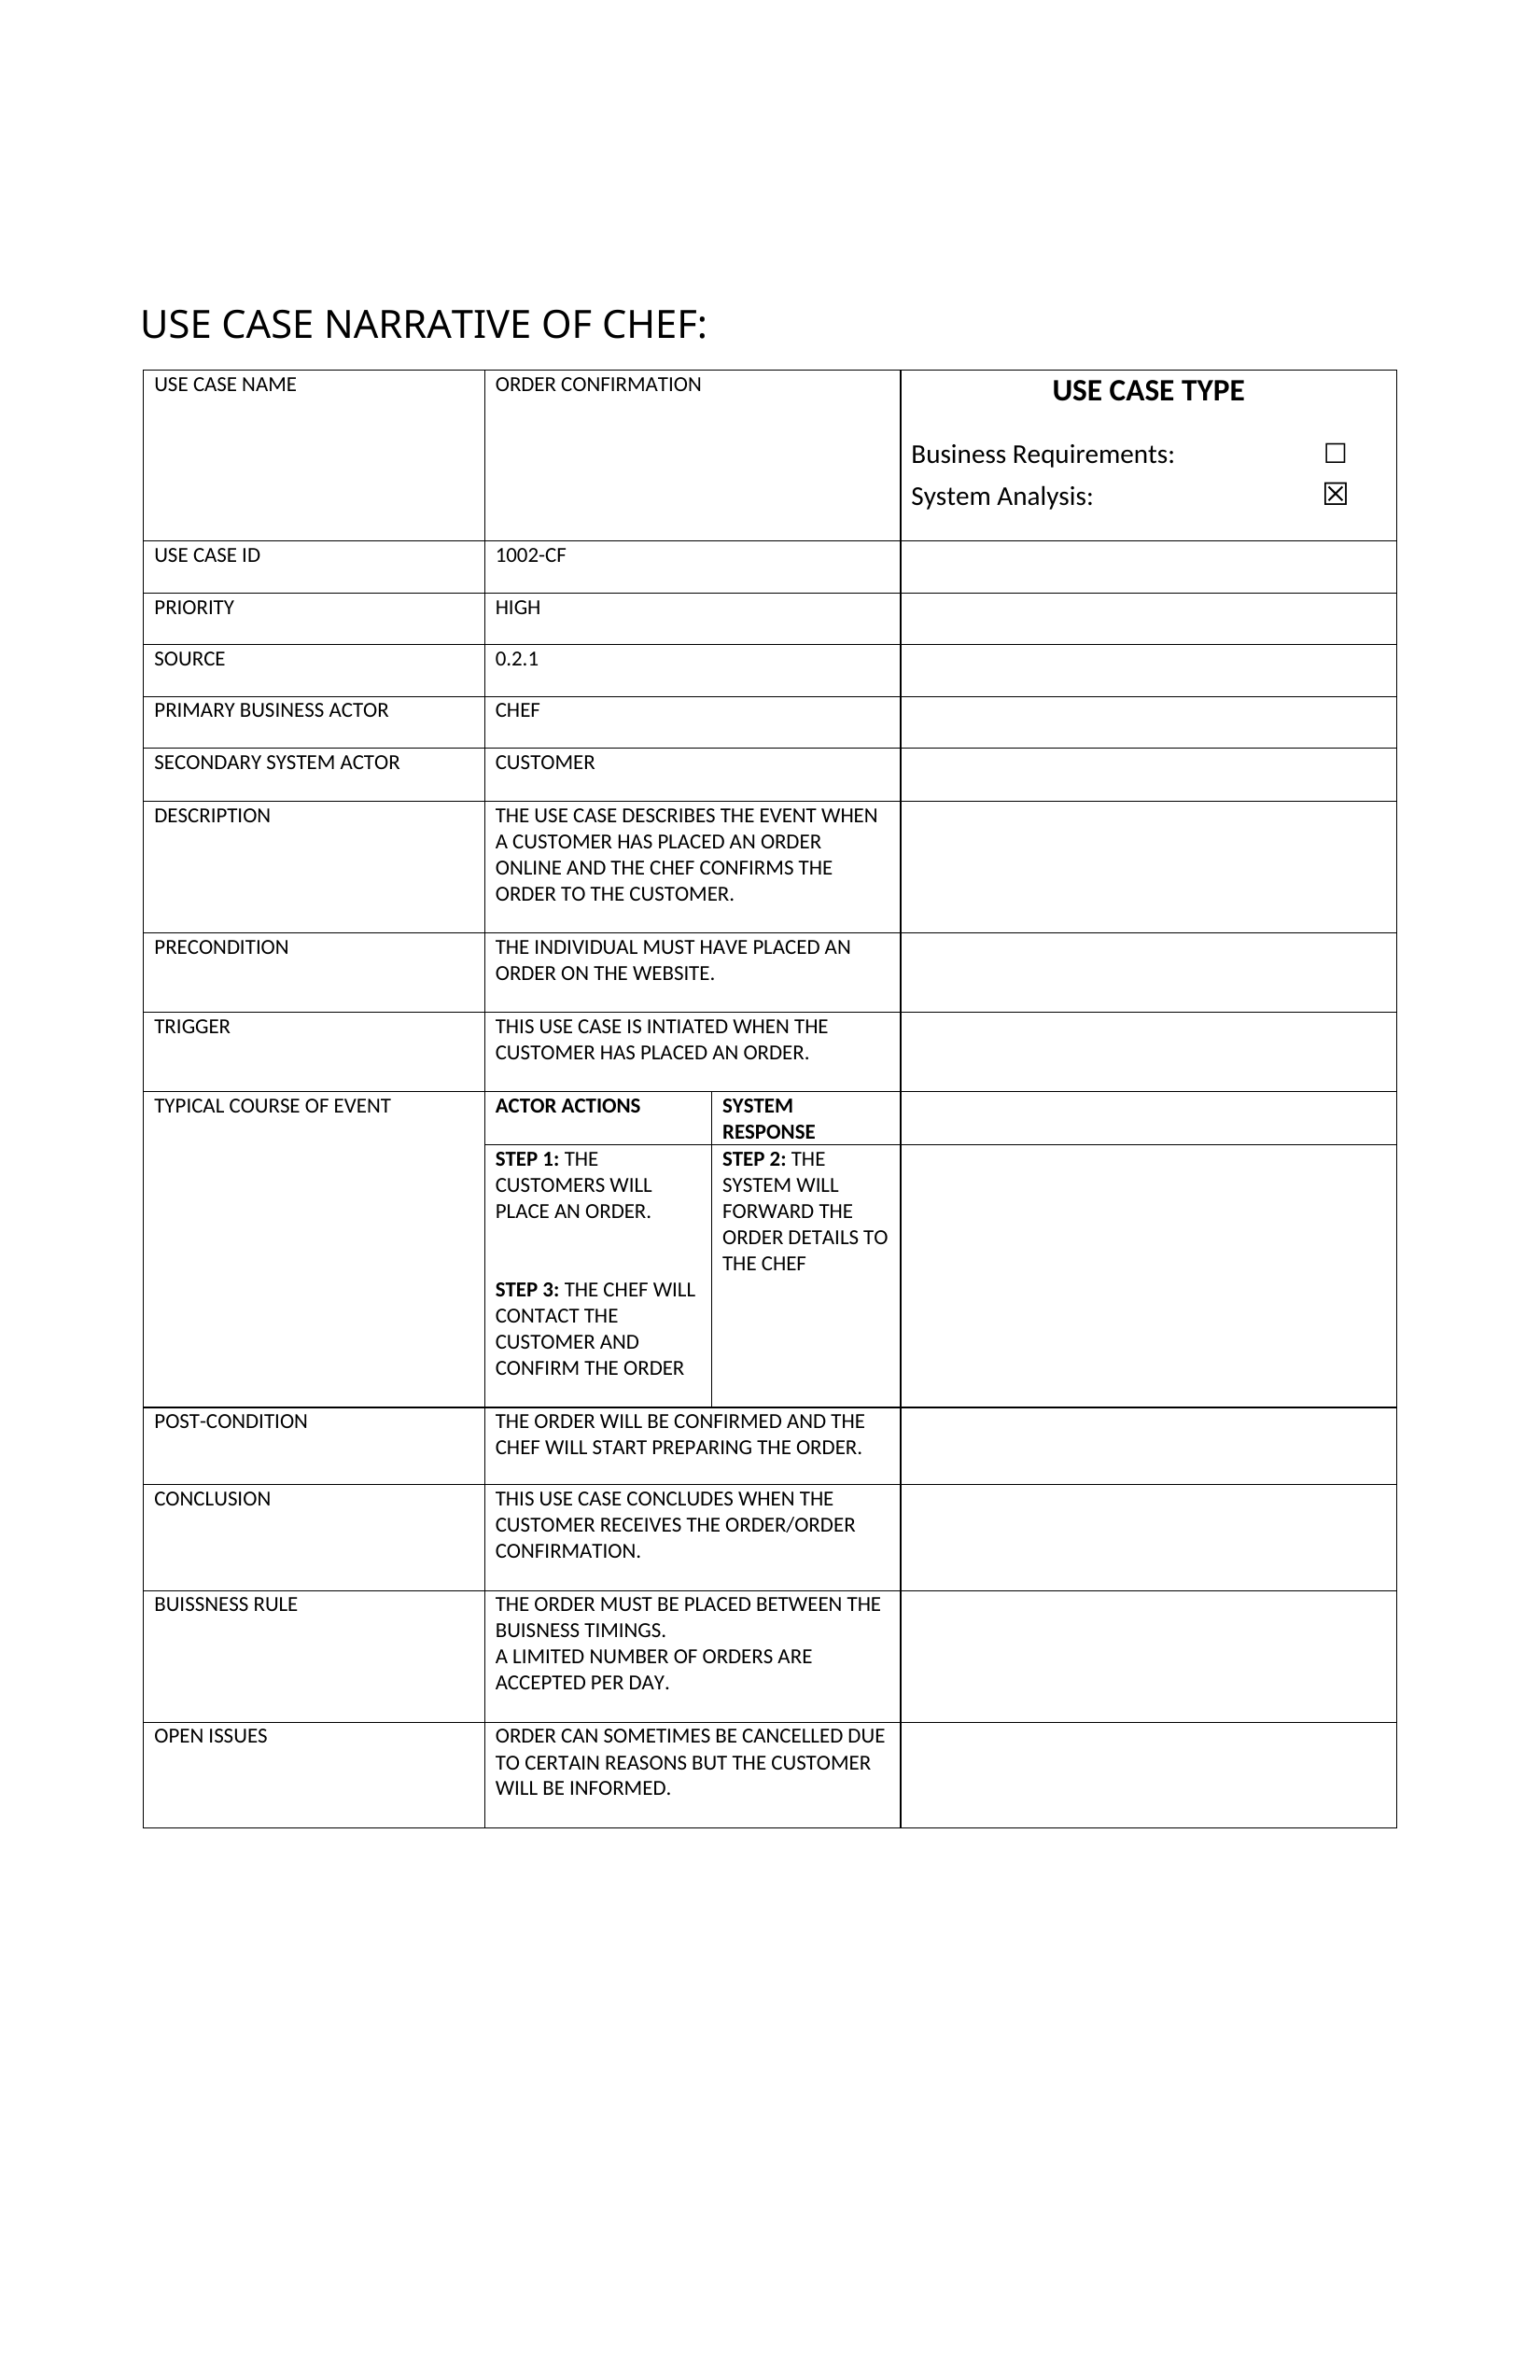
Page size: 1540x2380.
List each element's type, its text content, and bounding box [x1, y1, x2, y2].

table_cell [902, 933, 1396, 1012]
table_cell CONCLUSION [144, 1485, 484, 1589]
text USE CASE NARRATIVE OF CHEF: [140, 297, 1400, 350]
table_cell [902, 802, 1396, 932]
table_cell [902, 541, 1396, 593]
table_header USE CASE TYPE Business Requirements: System Analysis: [902, 371, 1396, 540]
table_cell 1002-CF [485, 541, 900, 593]
table_cell [902, 594, 1396, 644]
table_cell [902, 1013, 1396, 1091]
table_header ORDER CONFIRMATION [485, 371, 900, 540]
table_cell TRIGGER [144, 1013, 484, 1091]
table_cell [902, 1723, 1396, 1827]
table_cell DESCRIPTION [144, 802, 484, 932]
table_cell [902, 697, 1396, 748]
table_cell THIS USE CASE CONCLUDES WHEN THE CUSTOMER RECEIVES THE ORDER/ORDER CONFIRMATION. [485, 1485, 900, 1589]
table_cell SOURCE [144, 645, 484, 696]
table_cell [902, 1145, 1396, 1407]
table_header USE CASE NAME [144, 371, 484, 540]
table_cell THE ORDER WILL BE CONFIRMED AND THE CHEF WILL START PREPARING THE ORDER. [485, 1408, 900, 1484]
table_cell OPEN ISSUES [144, 1723, 484, 1827]
table_cell PRECONDITION [144, 933, 484, 1012]
table_cell SECONDARY SYSTEM ACTOR [144, 749, 484, 801]
table_cell [902, 749, 1396, 801]
table_cell [902, 1485, 1396, 1589]
table_cell USE CASE ID [144, 541, 484, 593]
table_cell HIGH [485, 594, 900, 644]
table_cell ORDER CAN SOMETIMES BE CANCELLED DUE TO CERTAIN REASONS BUT THE CUSTOMER WILL BE INFORMED. [485, 1723, 900, 1827]
table_cell THE USE CASE DESCRIBES THE EVENT WHEN A CUSTOMER HAS PLACED AN ORDER ONLINE AND THE CHEF CONFIRMS THE ORDER TO THE CUSTOMER. [485, 802, 900, 932]
table_cell [902, 1092, 1396, 1144]
table_cell ACTOR ACTIONS [485, 1092, 711, 1144]
table_cell STEP 2: THE SYSTEM WILL FORWARD THE ORDER DETAILS TO THE CHEF [712, 1145, 900, 1407]
table_cell CUSTOMER [485, 749, 900, 801]
table_cell [902, 1408, 1396, 1484]
table_cell THIS USE CASE IS INTIATED WHEN THE CUSTOMER HAS PLACED AN ORDER. [485, 1013, 900, 1091]
table_cell POST-CONDITION [144, 1408, 484, 1484]
table_cell TYPICAL COURSE OF EVENT [144, 1092, 484, 1407]
table_cell [902, 1591, 1396, 1721]
table_cell PRIORITY [144, 594, 484, 644]
table_cell STEP 1: THE CUSTOMERS WILL PLACE AN ORDER. STEP 3: THE CHEF WILL CONTACT THE CUSTOMER AND CONFIRM THE ORDER [485, 1145, 711, 1407]
table_cell 0.2.1 [485, 645, 900, 696]
table_cell [902, 645, 1396, 696]
table_cell THE ORDER MUST BE PLACED BETWEEN THE BUISNESS TIMINGS. A LIMITED NUMBER OF ORDERS ARE ACCEPTED PER DAY. [485, 1591, 900, 1721]
table_cell THE INDIVIDUAL MUST HAVE PLACED AN ORDER ON THE WEBSITE. [485, 933, 900, 1012]
table_cell PRIMARY BUSINESS ACTOR [144, 697, 484, 748]
table_cell CHEF [485, 697, 900, 748]
table_cell BUISSNESS RULE [144, 1591, 484, 1721]
table_cell SYSTEM RESPONSE [712, 1092, 900, 1144]
